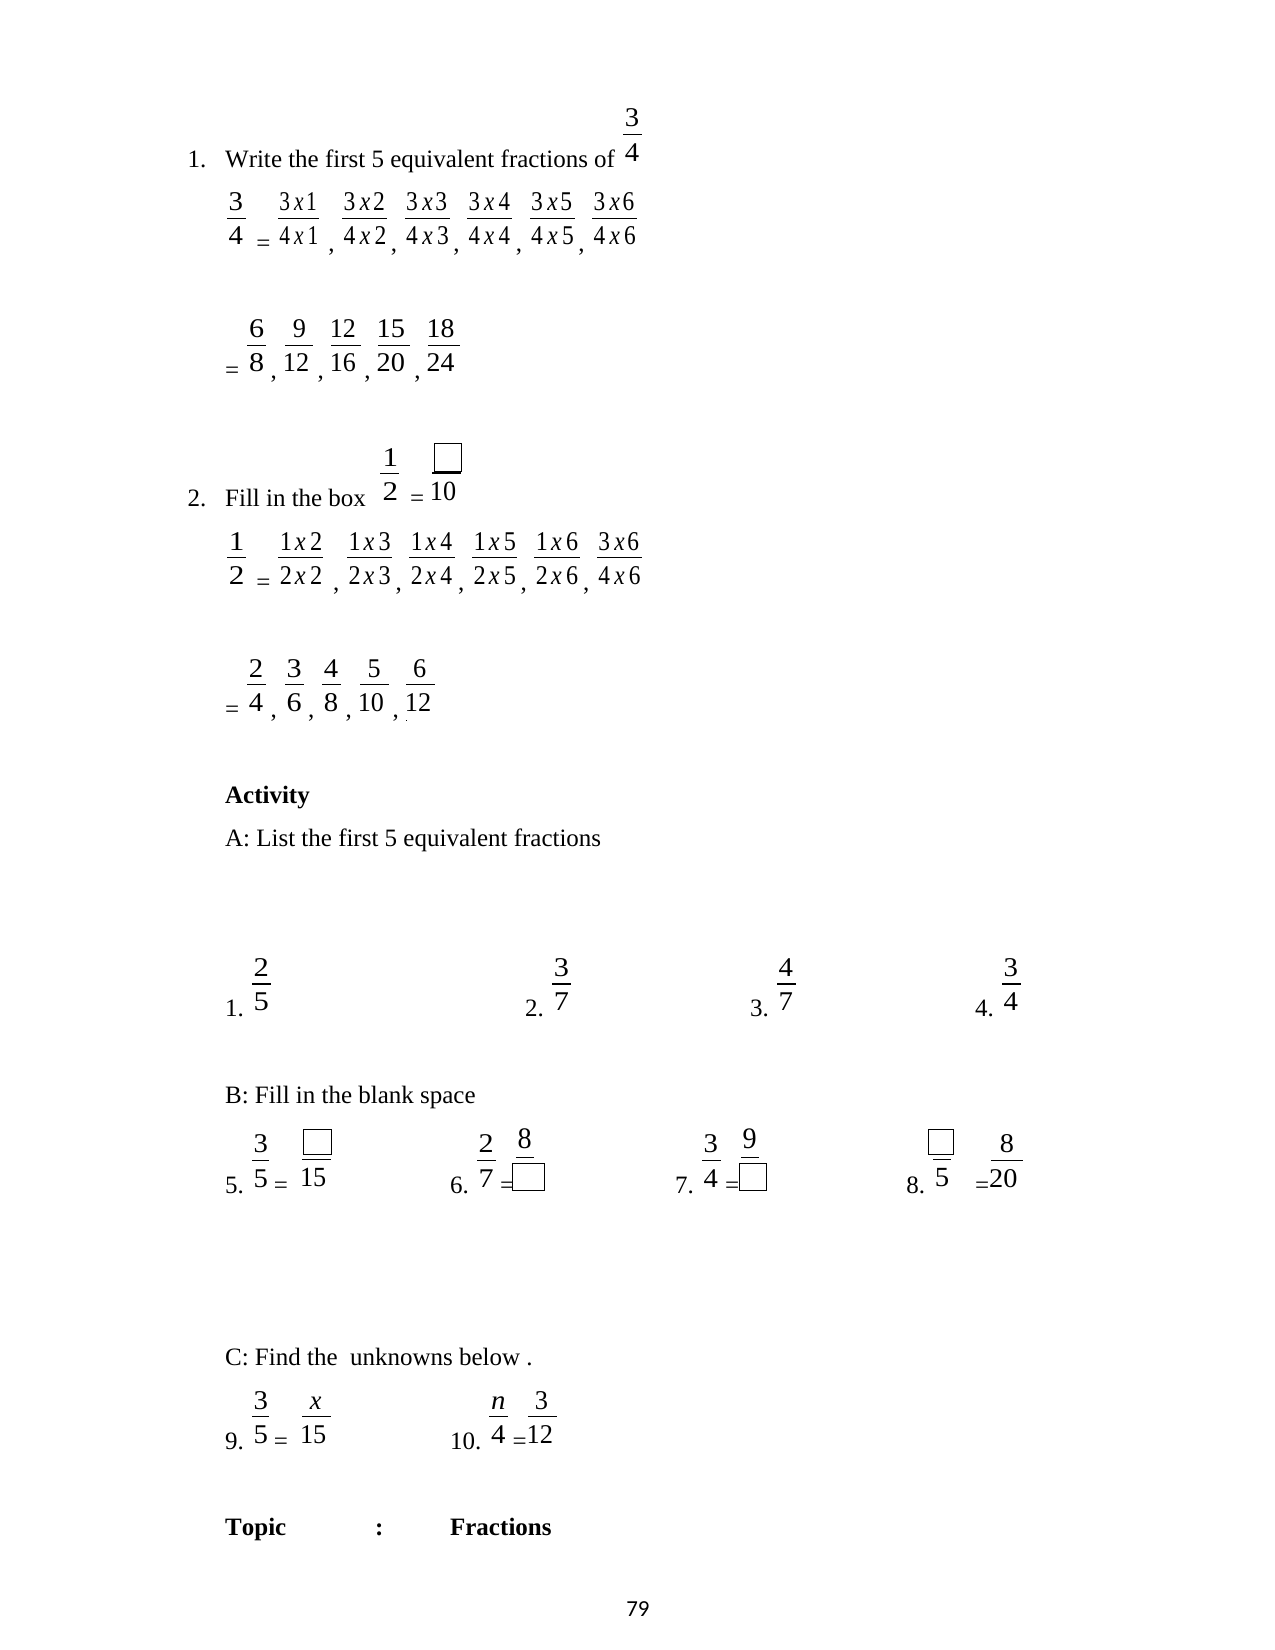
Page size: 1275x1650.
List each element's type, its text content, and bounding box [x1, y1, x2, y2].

list = , , , , [225, 653, 1125, 723]
list Topic : Fractions [225, 1512, 1125, 1541]
list Fill in the box = [187, 441, 1125, 512]
list B: Fill in the blank space [225, 1080, 1125, 1108]
list = , , , , [225, 314, 1125, 383]
list C: Find the unknowns below . [225, 1342, 1125, 1371]
list 9. = 10. = [225, 1386, 1125, 1455]
list = , , , , , [225, 187, 1125, 256]
list 1. 2. 3. 4. [225, 953, 1125, 1022]
list = , , , , , [225, 526, 1125, 596]
list Activity [225, 780, 1125, 809]
list A: List the first 5 equivalent fractions [225, 823, 1125, 852]
list 5. = 6. = 7. = 8. = [225, 1123, 1125, 1199]
list Write the first 5 equivalent fractions of [187, 103, 1125, 173]
